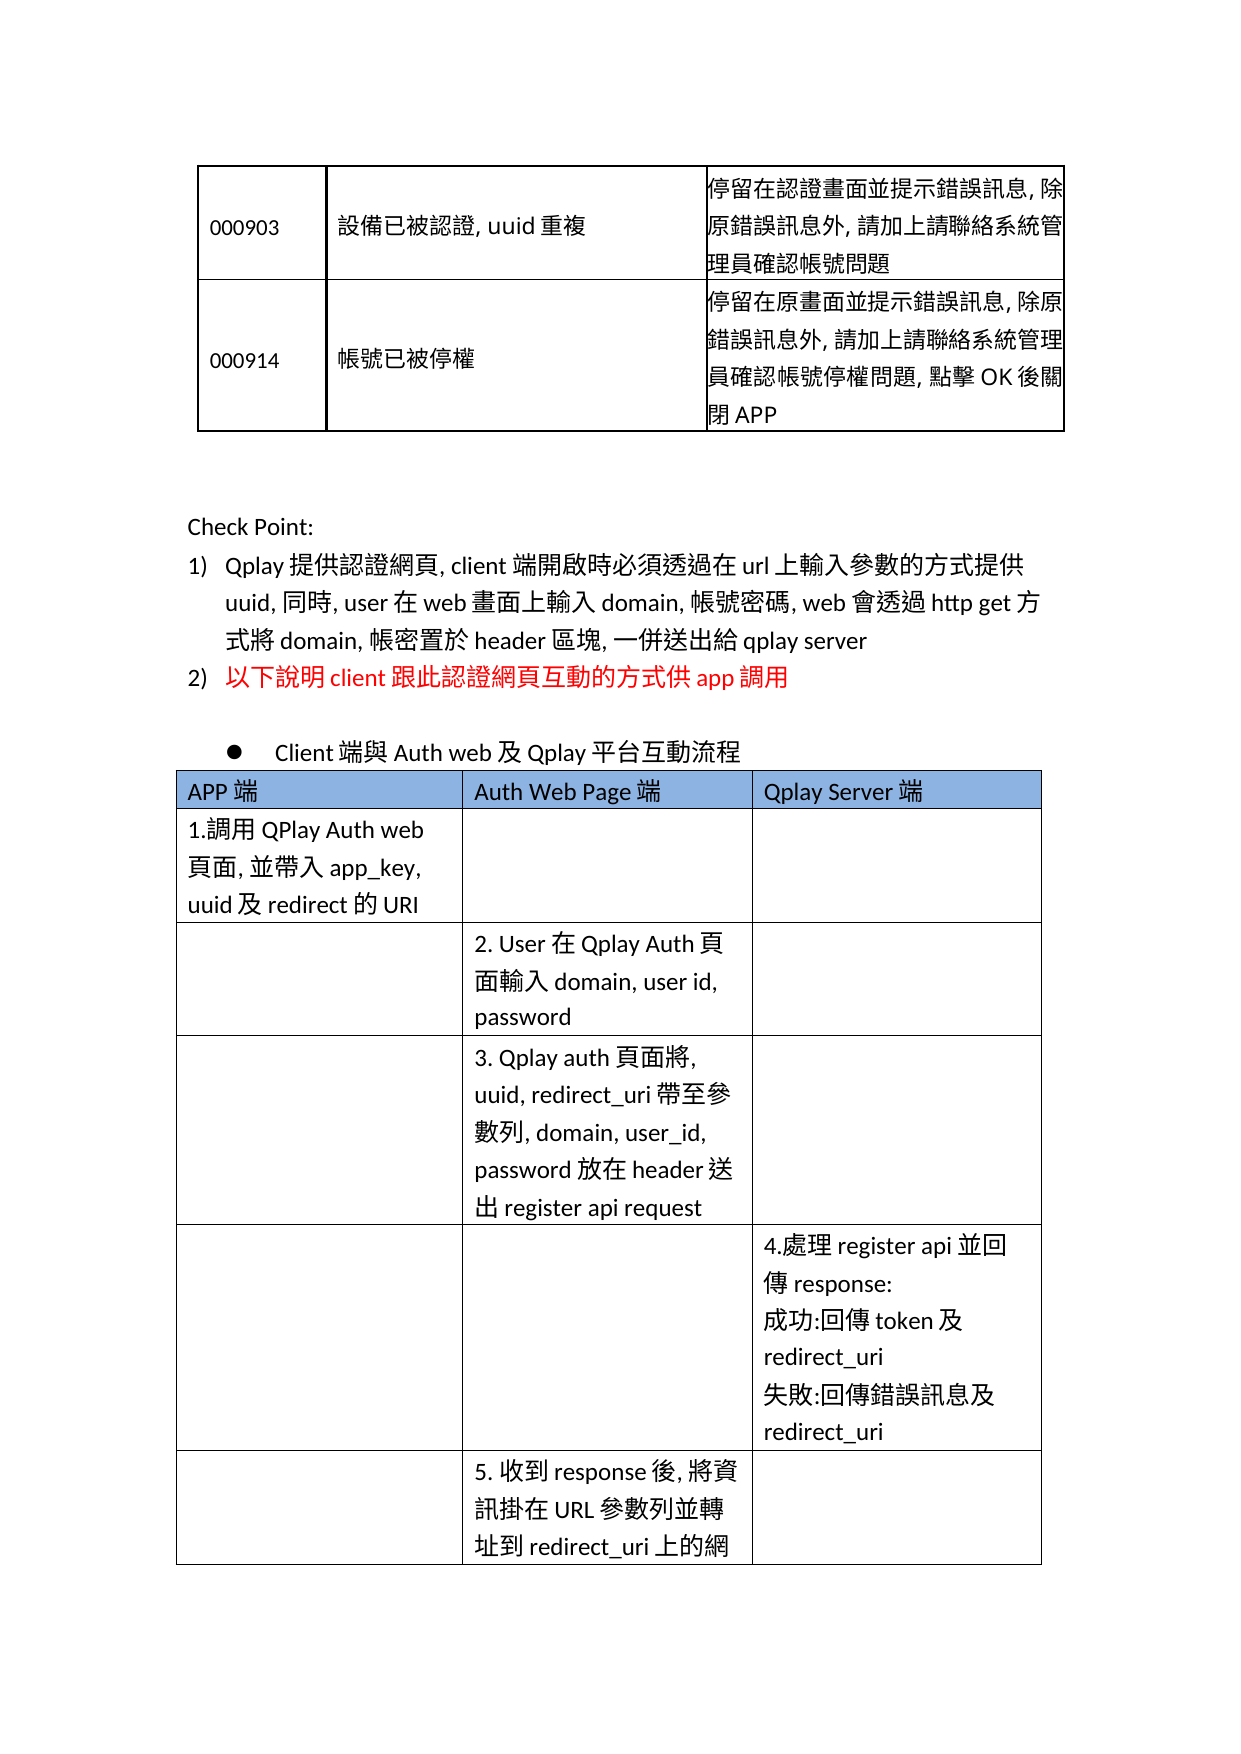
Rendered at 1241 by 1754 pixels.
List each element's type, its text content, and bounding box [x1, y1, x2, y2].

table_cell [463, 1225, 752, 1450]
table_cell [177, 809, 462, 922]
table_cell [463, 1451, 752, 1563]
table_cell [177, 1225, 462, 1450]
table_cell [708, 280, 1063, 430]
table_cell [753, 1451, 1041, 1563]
list Client端與Auth web及Qplay平台互動流程 [225, 732, 1053, 770]
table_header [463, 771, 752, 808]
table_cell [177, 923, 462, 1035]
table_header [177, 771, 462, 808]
list Qplay提供認證網頁, client端開啟時必須透過在url上輸入參數的方式提供uuid, 同時, user在web畫面上輸入domain, 帳號密碼, web會透過http get方式將domain, 帳密置於header區塊, 一併送出給qplay server [187, 545, 1053, 657]
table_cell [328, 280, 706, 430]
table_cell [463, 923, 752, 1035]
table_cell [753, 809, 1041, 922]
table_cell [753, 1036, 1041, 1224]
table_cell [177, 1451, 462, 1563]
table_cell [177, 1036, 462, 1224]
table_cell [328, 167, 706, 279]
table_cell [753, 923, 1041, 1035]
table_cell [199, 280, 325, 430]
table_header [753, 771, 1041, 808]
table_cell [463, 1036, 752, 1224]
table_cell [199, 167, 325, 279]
list 以下說明client跟此認證網頁互動的方式供app調用 [187, 657, 1053, 695]
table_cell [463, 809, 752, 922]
text Check Point: [187, 507, 1053, 545]
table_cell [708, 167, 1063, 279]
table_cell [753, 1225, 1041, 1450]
